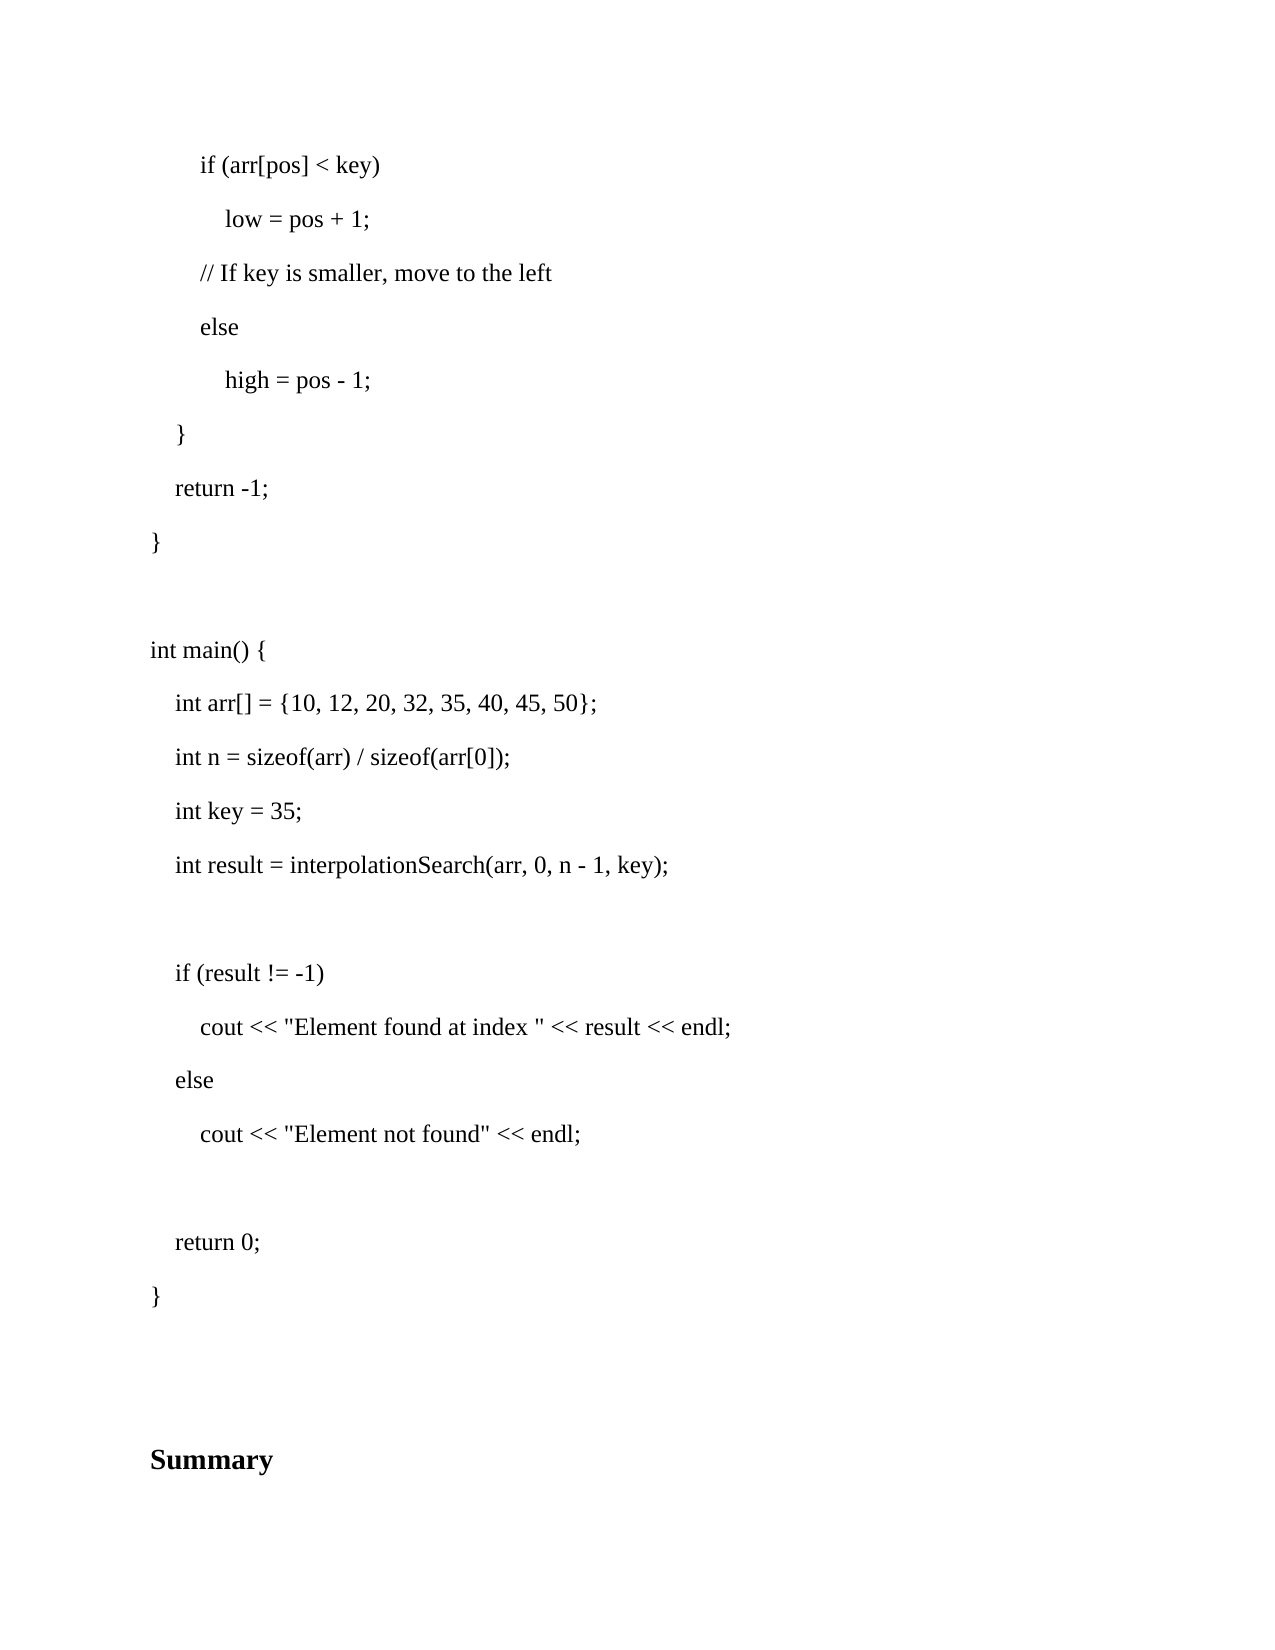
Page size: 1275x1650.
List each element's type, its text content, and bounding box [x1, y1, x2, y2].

text high = pos - 1; [150, 365, 1125, 394]
text cout << "Element found at index " << result << endl; [150, 1012, 1125, 1040]
text cout << "Element not found" << endl; [150, 1119, 1125, 1148]
text // If key is smaller, move to the left [150, 258, 1125, 286]
text if (arr[pos] < key) [150, 150, 1125, 179]
text low = pos + 1; [150, 204, 1125, 233]
text return -1; [150, 473, 1125, 502]
text if (result != -1) [150, 958, 1125, 987]
text Summary [150, 1442, 1125, 1476]
text int result = interpolationSearch(arr, 0, n - 1, key); [150, 850, 1125, 879]
text } [150, 1281, 1125, 1310]
text int main() { [150, 635, 1125, 663]
text int key = 35; [150, 796, 1125, 825]
text else [150, 312, 1125, 340]
text else [150, 1066, 1125, 1094]
text } [150, 419, 1125, 448]
text return 0; [150, 1227, 1125, 1256]
text int arr[] = {10, 12, 20, 32, 35, 40, 45, 50}; [150, 688, 1125, 717]
text } [150, 527, 1125, 556]
text int n = sizeof(arr) / sizeof(arr[0]); [150, 742, 1125, 771]
